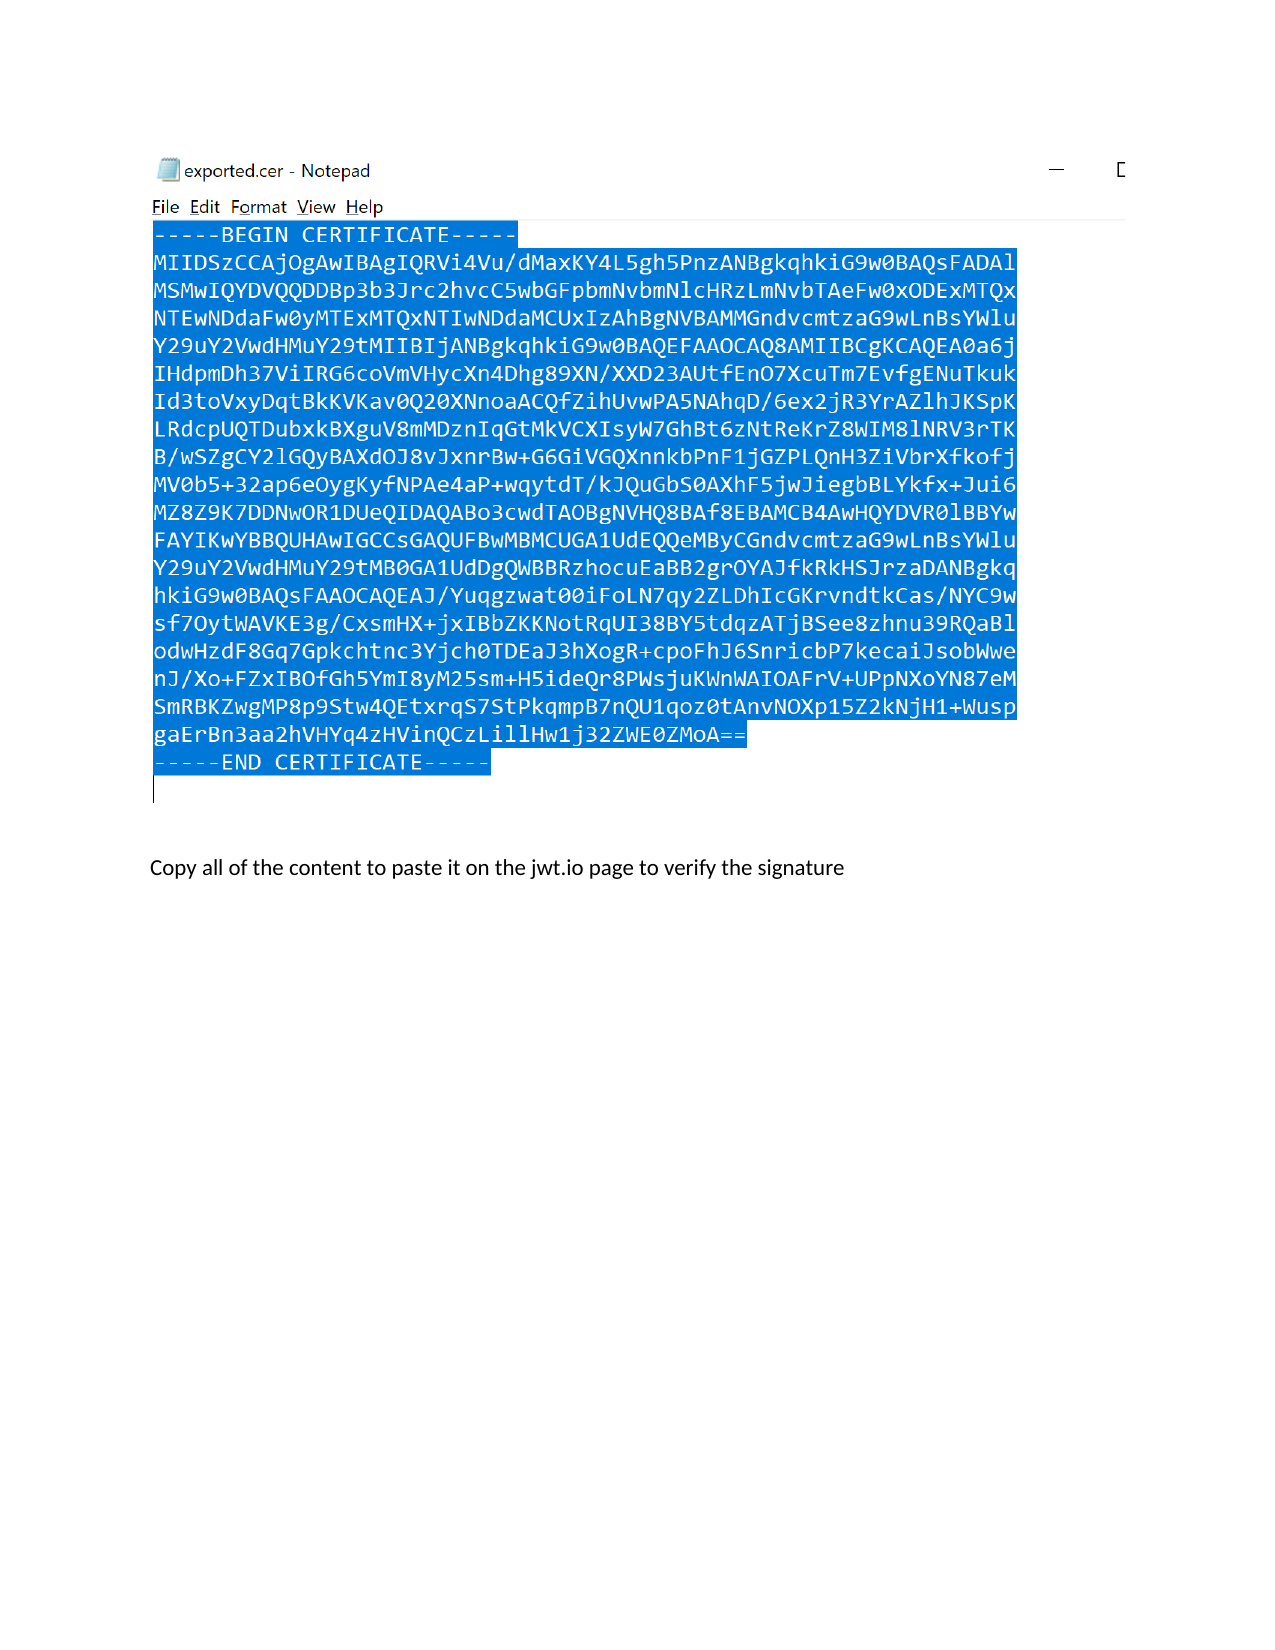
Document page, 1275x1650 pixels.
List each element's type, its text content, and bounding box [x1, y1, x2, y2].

picture [150, 150, 1125, 835]
text Copy all of the content to paste it on the jwt.io page to verify the signature [150, 853, 1125, 882]
